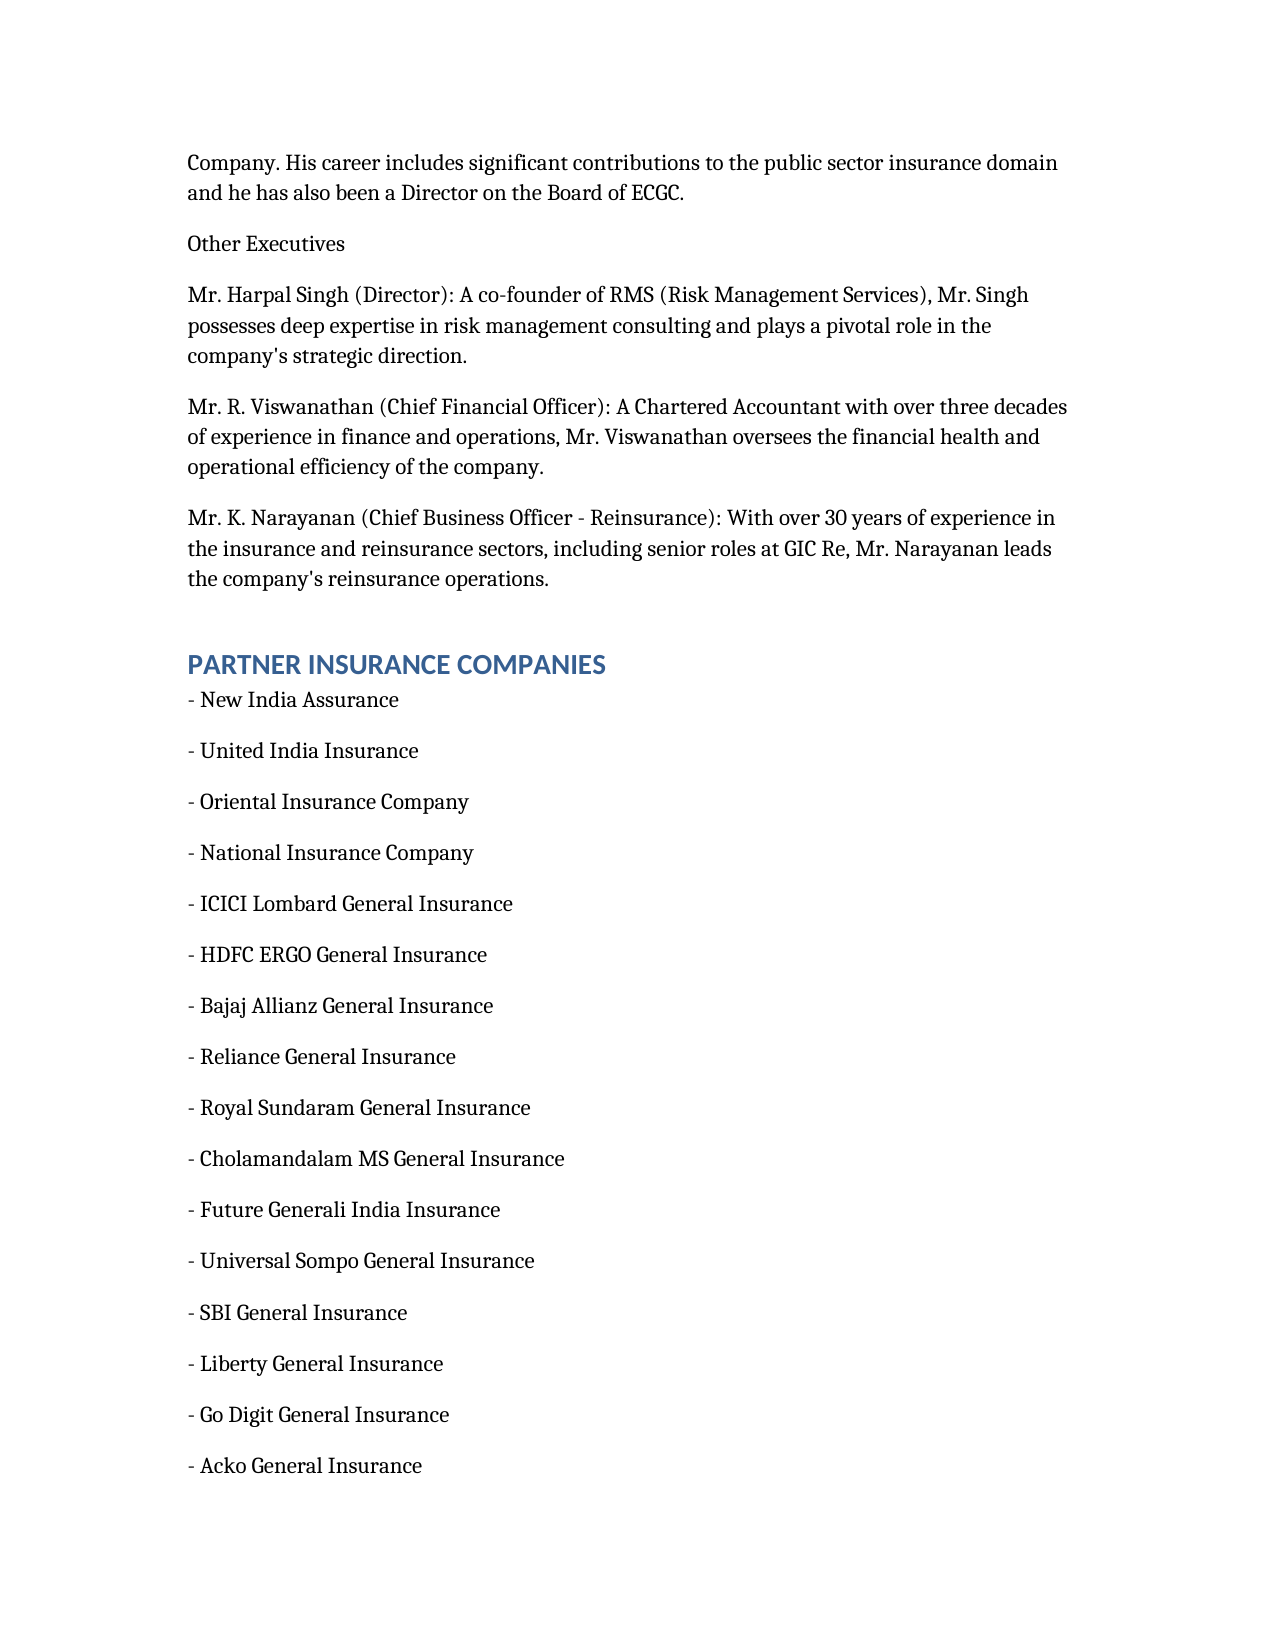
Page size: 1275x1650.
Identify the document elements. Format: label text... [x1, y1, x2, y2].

text - Universal Sompo General Insurance [187, 1248, 1087, 1274]
text - New India Assurance [187, 687, 1087, 713]
text - SBI General Insurance [187, 1299, 1087, 1326]
text - National Insurance Company [187, 840, 1087, 866]
text - ICICI Lombard General Insurance [187, 891, 1087, 917]
text - United India Insurance [187, 738, 1087, 764]
subtitle PARTNER INSURANCE COMPANIES [187, 646, 1087, 681]
text - Bajaj Allianz General Insurance [187, 993, 1087, 1019]
text - Royal Sundaram General Insurance [187, 1095, 1087, 1121]
text Mr. Harpal Singh (Director): A co-founder of RMS (Risk Management Services), Mr. Singh possesses deep expertise in risk management consulting and plays a pivotal role in the company's strategic direction. [187, 282, 1087, 369]
text - Cholamandalam MS General Insurance [187, 1146, 1087, 1172]
text Mr. K. Narayanan (Chief Business Officer - Reinsurance): With over 30 years of experience in the insurance and reinsurance sectors, including senior roles at GIC Re, Mr. Narayanan leads the company's reinsurance operations. [187, 505, 1087, 592]
text - Future Generali India Insurance [187, 1197, 1087, 1223]
text - Oriental Insurance Company [187, 789, 1087, 815]
text Other Executives [187, 231, 1087, 258]
text - Reliance General Insurance [187, 1044, 1087, 1070]
text - HDFC ERGO General Insurance [187, 942, 1087, 968]
text - Go Digit General Insurance [187, 1401, 1087, 1428]
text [187, 150, 1087, 207]
text - Liberty General Insurance [187, 1350, 1087, 1377]
text Mr. R. Viswanathan (Chief Financial Officer): A Chartered Accountant with over three decades of experience in finance and operations, Mr. Viswanathan oversees the financial health and operational efficiency of the company. [187, 394, 1087, 481]
text - Acko General Insurance [187, 1452, 1087, 1479]
